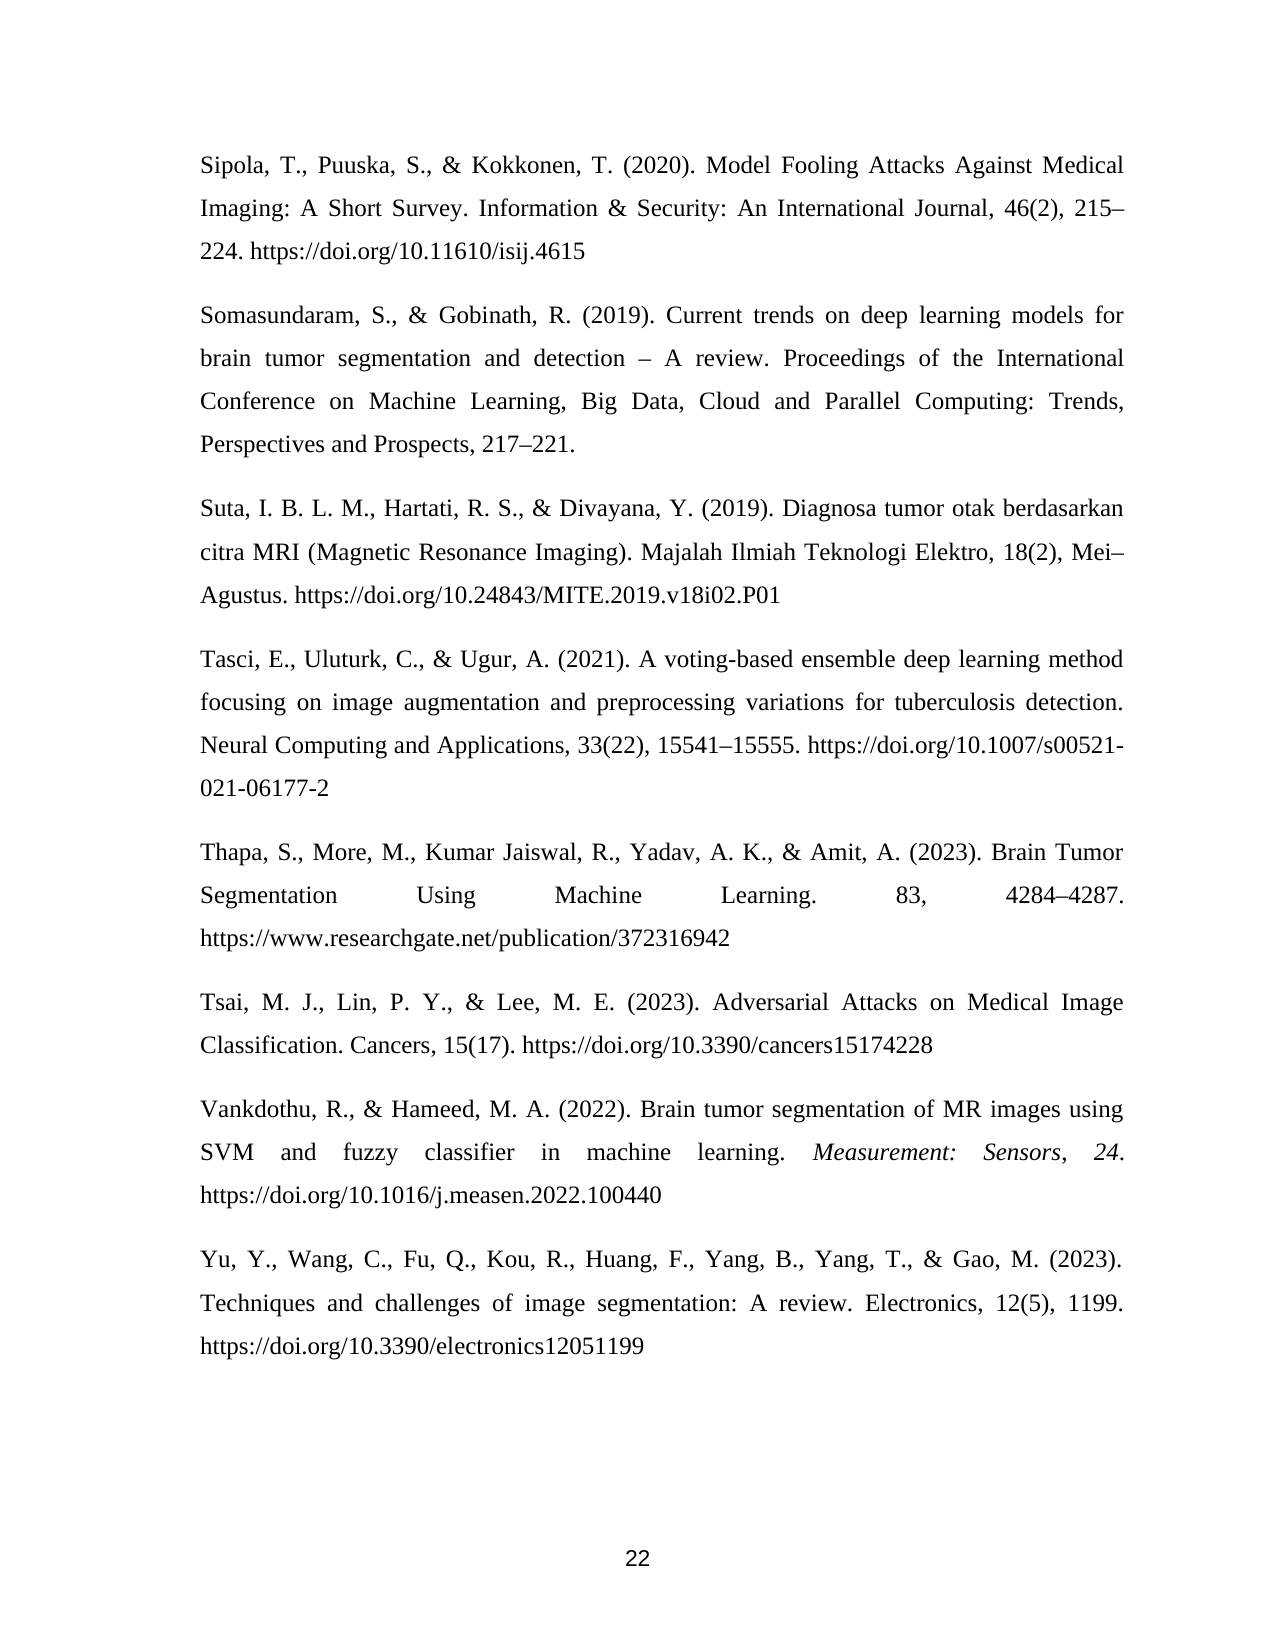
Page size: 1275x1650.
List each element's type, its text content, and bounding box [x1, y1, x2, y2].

text Tasci, E., Uluturk, C., & Ugur, A. (2021). A voting-based ensemble deep learning method focusing on image augmentation and preprocessing variations for tuberculosis detection. Neural Computing and Applications, 33(22), 15541–15555. https://doi.org/10.1007/s00521-021-06177-2 [200, 644, 1125, 802]
text Somasundaram, S., & Gobinath, R. (2019). Current trends on deep learning models for brain tumor segmentation and detection – A review. Proceedings of the International Conference on Machine Learning, Big Data, Cloud and Parallel Computing: Trends, Perspectives and Prospects, 217–221. [200, 300, 1125, 458]
text Tsai, M. J., Lin, P. Y., & Lee, M. E. (2023). Adversarial Attacks on Medical Image Classification. Cancers, 15(17). https://doi.org/10.3390/cancers15174228 [200, 987, 1125, 1059]
text Thapa, S., More, M., Kumar Jaiswal, R., Yadav, A. K., & Amit, A. (2023). Brain Tumor Segmentation Using Machine Learning. 83, 4284–4287. https://www.researchgate.net/publication/372316942 [200, 837, 1125, 952]
text Vankdothu, R., & Hameed, M. A. (2022). Brain tumor segmentation of MR images using SVM and fuzzy classifier in machine learning. Measurement: Sensors, 24. https://doi.org/10.1016/j.measen.2022.100440 [200, 1094, 1125, 1209]
text Yu, Y., Wang, C., Fu, Q., Kou, R., Huang, F., Yang, B., Yang, T., & Gao, M. (2023). Techniques and challenges of image segmentation: A review. Electronics, 12(5), 1199. https://doi.org/10.3390/electronics12051199 [200, 1244, 1125, 1359]
text Sipola, T., Puuska, S., & Kokkonen, T. (2020). Model Fooling Attacks Against Medical Imaging: A Short Survey. Information & Security: An International Journal, 46(2), 215–224. https://doi.org/10.11610/isij.4615 [200, 150, 1125, 265]
text Suta, I. B. L. M., Hartati, R. S., & Divayana, Y. (2019). Diagnosa tumor otak berdasarkan citra MRI (Magnetic Resonance Imaging). Majalah Ilmiah Teknologi Elektro, 18(2), Mei–Agustus. https://doi.org/10.24843/MITE.2019.v18i02.P01 [200, 493, 1125, 608]
